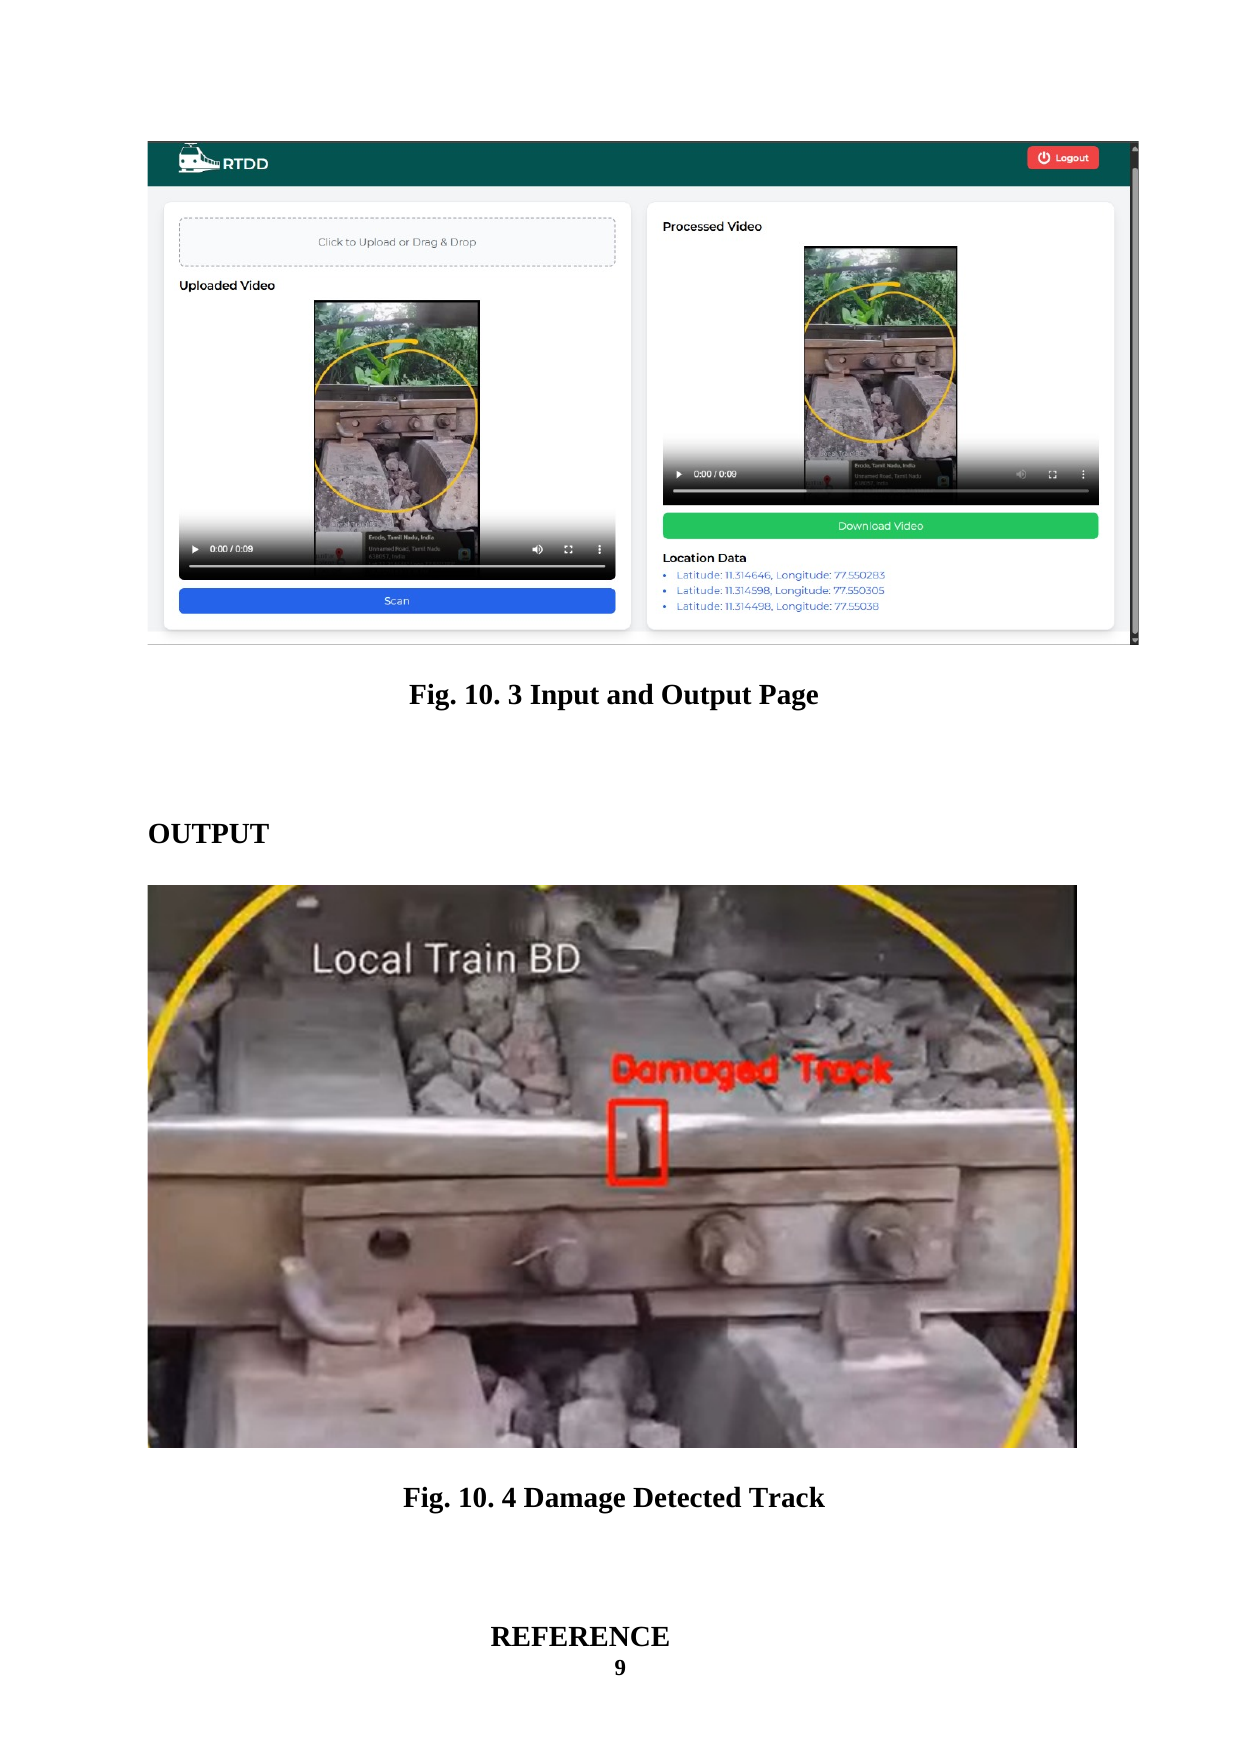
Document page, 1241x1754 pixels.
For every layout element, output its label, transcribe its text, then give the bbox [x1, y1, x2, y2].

text REFERENCE [148, 1619, 1080, 1653]
picture [147, 885, 1077, 1448]
text Fig. 10. 4 Damage Detected Track [148, 1480, 1080, 1514]
picture [147, 141, 1139, 645]
text Fig. 10. 3 Input and Output Page [148, 677, 1080, 710]
text OUTPUT [148, 816, 1080, 849]
